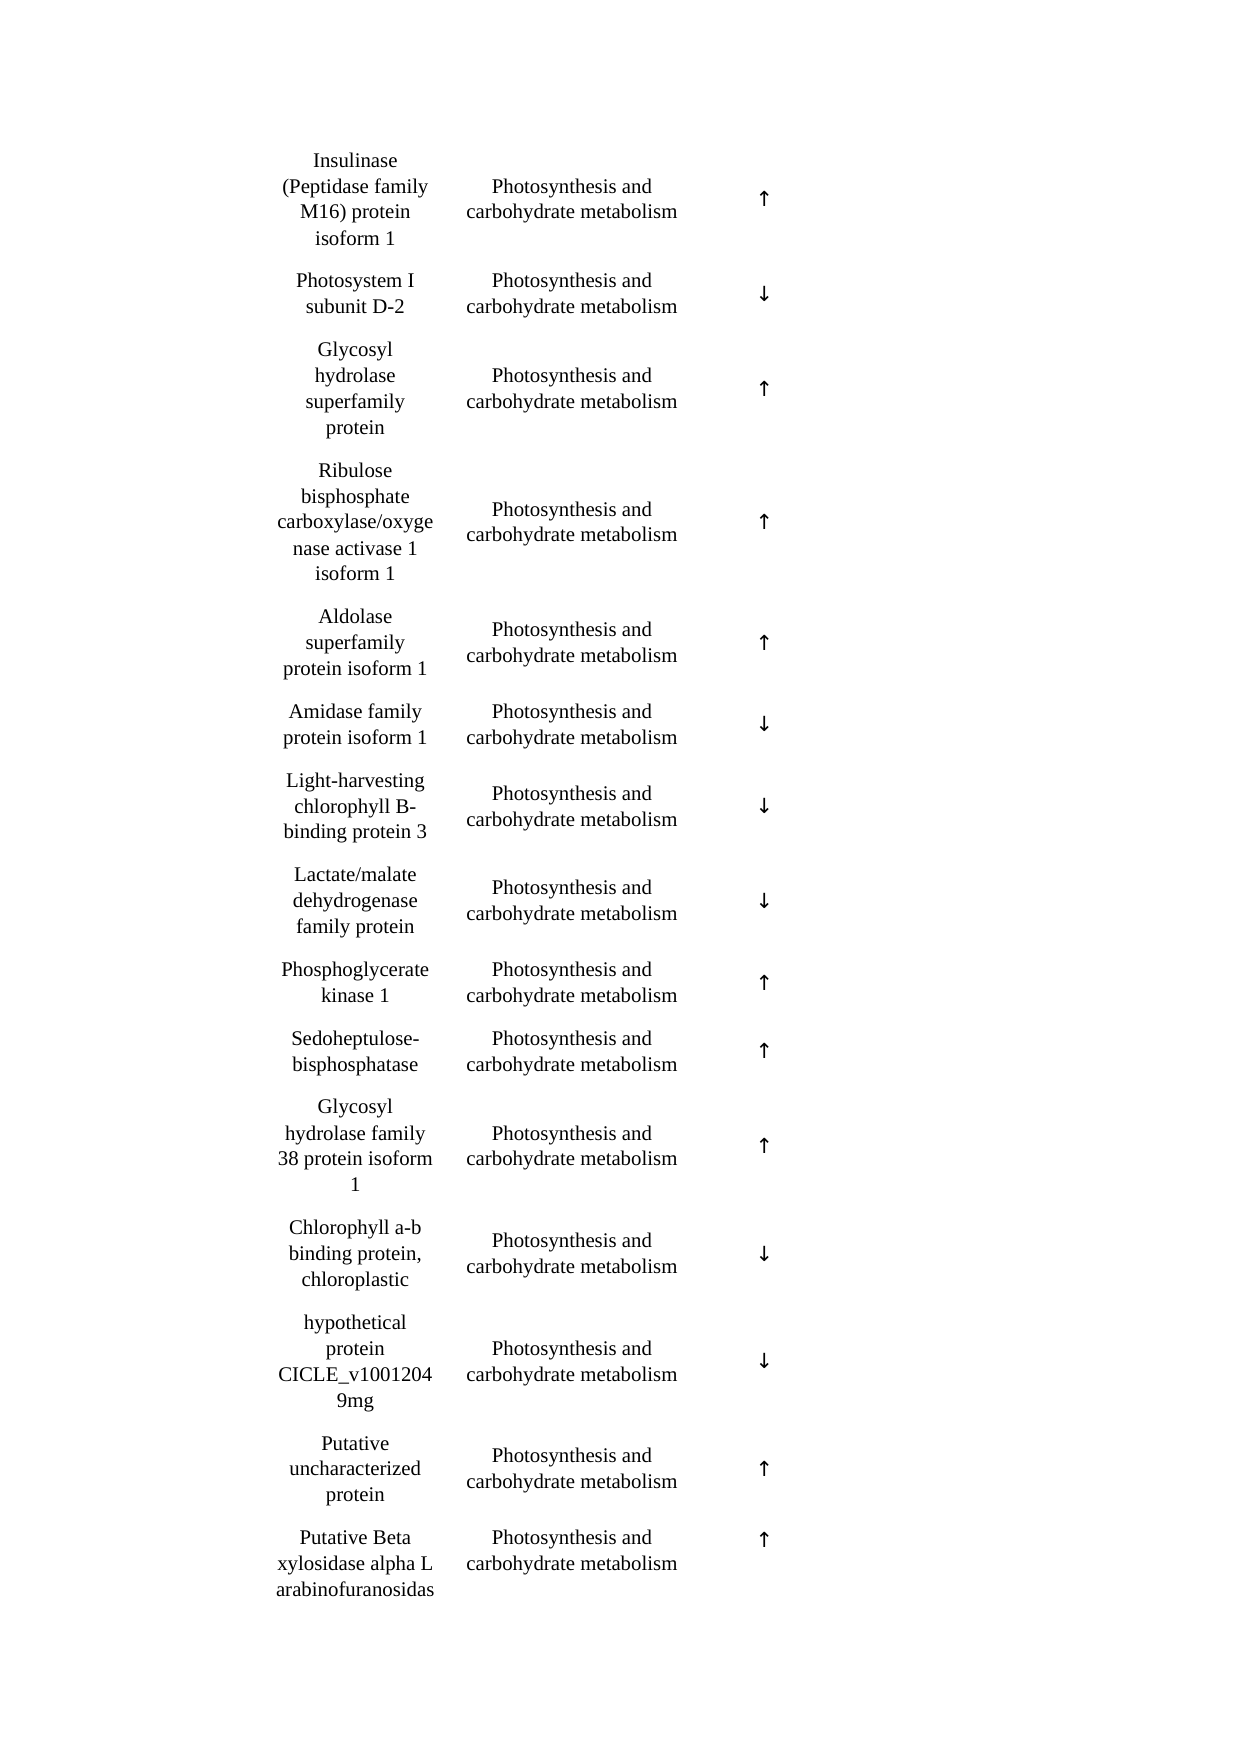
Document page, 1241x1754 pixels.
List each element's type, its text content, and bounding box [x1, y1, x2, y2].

table_cell Photosynthesis and carbohydrate metabolism [447, 1095, 697, 1215]
table_cell Putative Beta xylosidase alpha L arabinofuranosidase 2 [264, 1525, 447, 1601]
table_cell [697, 1095, 831, 1215]
table_cell hypothetical protein CICLE_v10012049mg [264, 1310, 447, 1430]
table_cell Photosynthesis and carbohydrate metabolism [447, 1525, 697, 1601]
table_cell Chlorophyll a-b binding protein, chloroplastic [264, 1215, 447, 1310]
table_cell Photosynthesis and carbohydrate metabolism [447, 337, 697, 458]
table_cell Glycosyl hydrolase superfamily protein [264, 337, 447, 458]
table_cell Glycosyl hydrolase family 38 protein isoform 1 [264, 1095, 447, 1215]
table_cell Photosynthesis and carbohydrate metabolism [447, 1310, 697, 1430]
table_cell Photosynthesis and carbohydrate metabolism [447, 1430, 697, 1525]
table_cell [697, 862, 831, 957]
table_cell Amidase family protein isoform 1 [264, 699, 447, 768]
table_cell Aldolase superfamily protein isoform 1 [264, 604, 447, 699]
table_cell Photosynthesis and carbohydrate metabolism [447, 148, 697, 268]
table_cell Photosynthesis and carbohydrate metabolism [447, 768, 697, 862]
table_cell [697, 1215, 831, 1310]
table_cell [697, 957, 831, 1026]
table_cell Photosynthesis and carbohydrate metabolism [447, 1215, 697, 1310]
table_cell [697, 699, 831, 768]
table_cell Ribulose bisphosphate carboxylase/oxygenase activase 1 isoform 1 [264, 458, 447, 604]
table_cell Insulinase (Peptidase family M16) protein isoform 1 [264, 148, 447, 268]
table_cell [697, 458, 831, 604]
table_cell [697, 337, 831, 458]
table_cell [697, 1430, 831, 1525]
table_cell [697, 1525, 831, 1601]
table_cell Photosynthesis and carbohydrate metabolism [447, 1026, 697, 1094]
table_cell [697, 1026, 831, 1094]
table_cell Photosynthesis and carbohydrate metabolism [447, 268, 697, 337]
table_cell Sedoheptulose-bisphosphatase [264, 1026, 447, 1094]
table_cell [697, 268, 831, 337]
table_cell Phosphoglycerate kinase 1 [264, 957, 447, 1026]
table_cell Putative uncharacterized protein [264, 1430, 447, 1525]
table_cell [697, 604, 831, 699]
table_cell Photosynthesis and carbohydrate metabolism [447, 862, 697, 957]
table_cell [697, 1310, 831, 1430]
table_cell Lactate/malate dehydrogenase family protein [264, 862, 447, 957]
table_cell [697, 768, 831, 862]
table_cell Photosynthesis and carbohydrate metabolism [447, 699, 697, 768]
table_cell Photosynthesis and carbohydrate metabolism [447, 957, 697, 1026]
table_cell Photosynthesis and carbohydrate metabolism [447, 604, 697, 699]
table_cell [697, 148, 831, 268]
table_cell Photosynthesis and carbohydrate metabolism [447, 458, 697, 604]
table_cell Photosystem I subunit D-2 [264, 268, 447, 337]
table_cell Light-harvesting chlorophyll B-binding protein 3 [264, 768, 447, 862]
